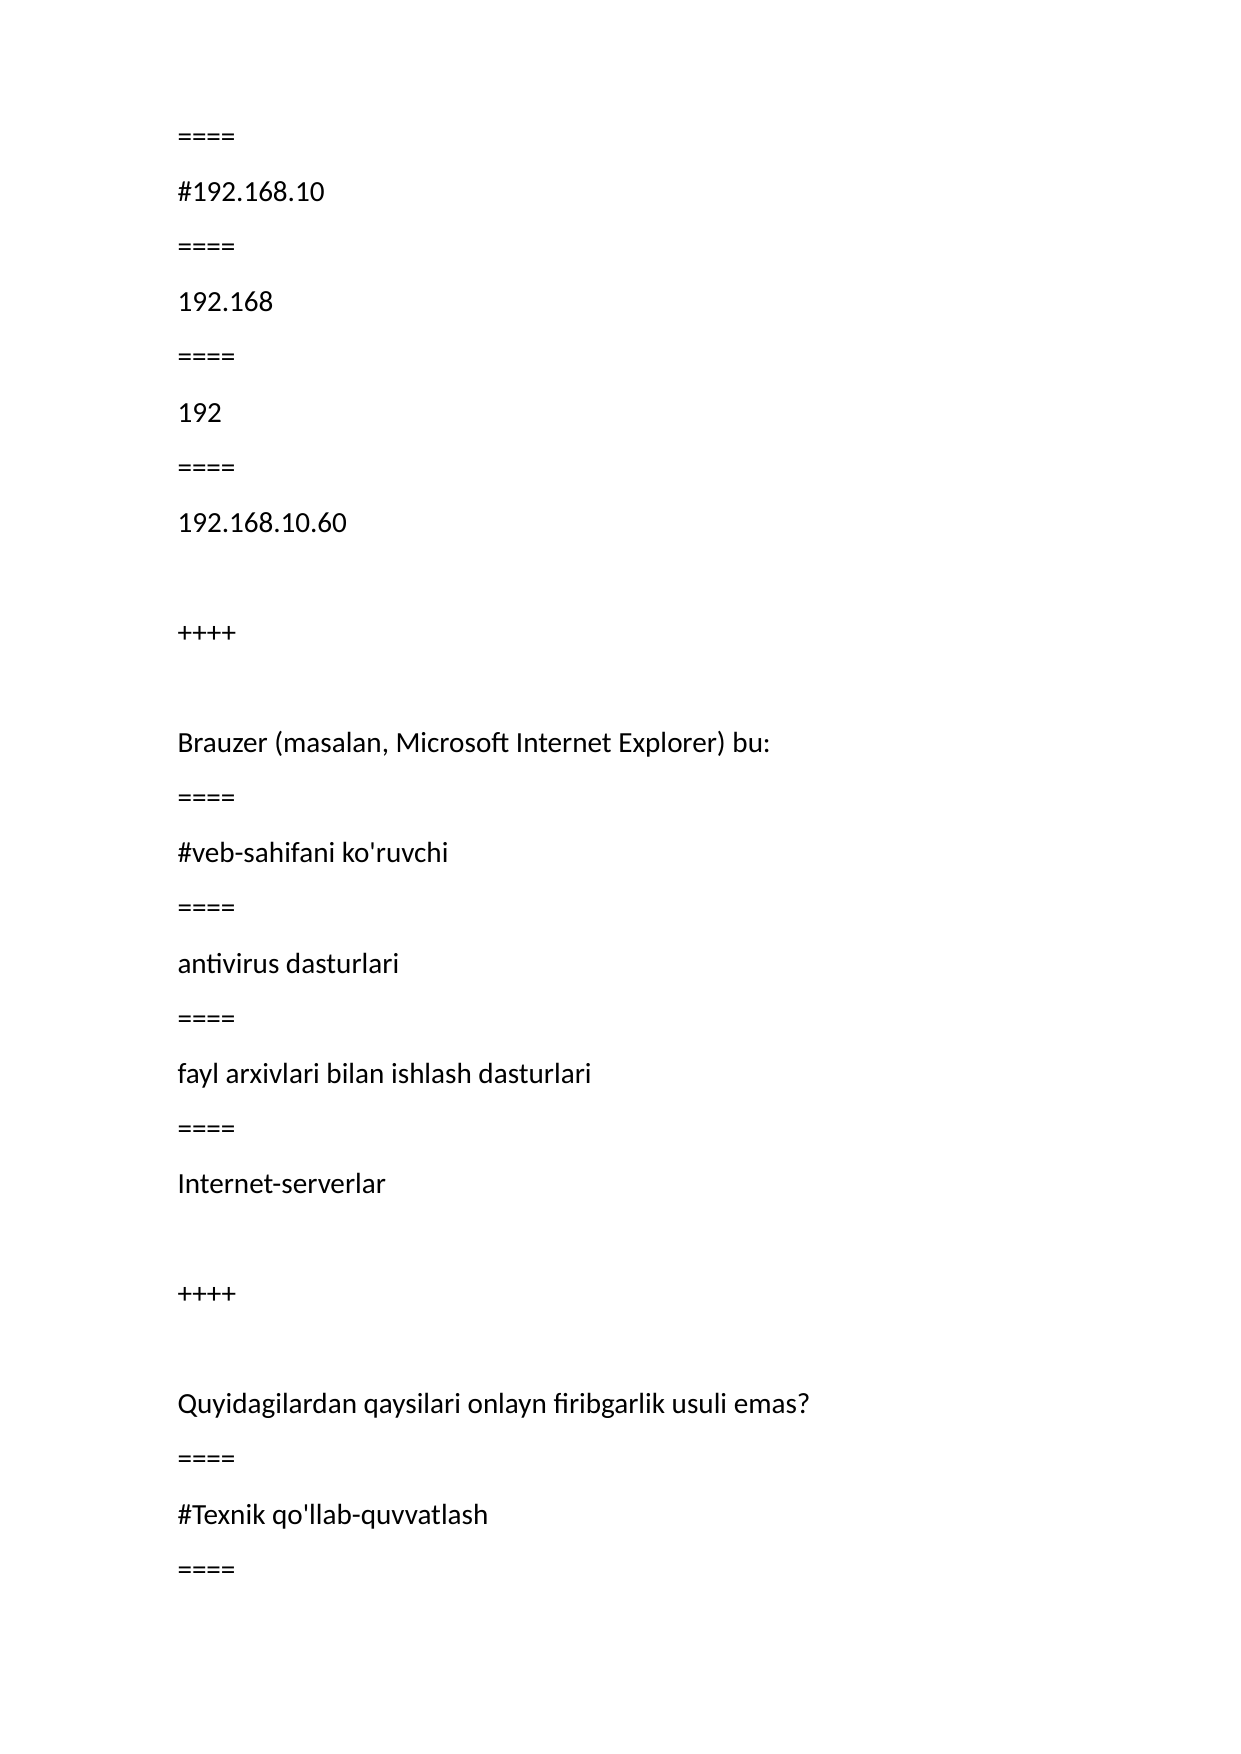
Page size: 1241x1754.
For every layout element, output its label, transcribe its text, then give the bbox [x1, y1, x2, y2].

text 192.168 [177, 283, 1152, 319]
text #Texnik qo'llab-quvvatlash [177, 1496, 1152, 1531]
text ==== [177, 1000, 1152, 1035]
text ==== [177, 449, 1152, 484]
text ++++ [177, 1275, 1152, 1311]
text #veb-sahifani ko'ruvchi [177, 834, 1152, 870]
text Quyidagilardan qaysilari onlayn firibgarlik usuli emas? [177, 1386, 1152, 1421]
text #192.168.10 [177, 173, 1152, 209]
text antivirus dasturlari [177, 945, 1152, 980]
text 192.168.10.60 [177, 504, 1152, 539]
text ==== [177, 1110, 1152, 1146]
text Internet-serverlar [177, 1165, 1152, 1201]
text 192 [177, 394, 1152, 429]
text ==== [177, 118, 1152, 154]
text ==== [177, 228, 1152, 264]
text ==== [177, 889, 1152, 925]
text ==== [177, 1441, 1152, 1476]
text ++++ [177, 614, 1152, 650]
text ==== [177, 779, 1152, 815]
text ==== [177, 338, 1152, 374]
text fayl arxivlari bilan ishlash dasturlari [177, 1055, 1152, 1091]
text ==== [177, 1551, 1152, 1586]
text Brauzer (masalan, Microsoft Internet Explorer) bu: [177, 724, 1152, 760]
